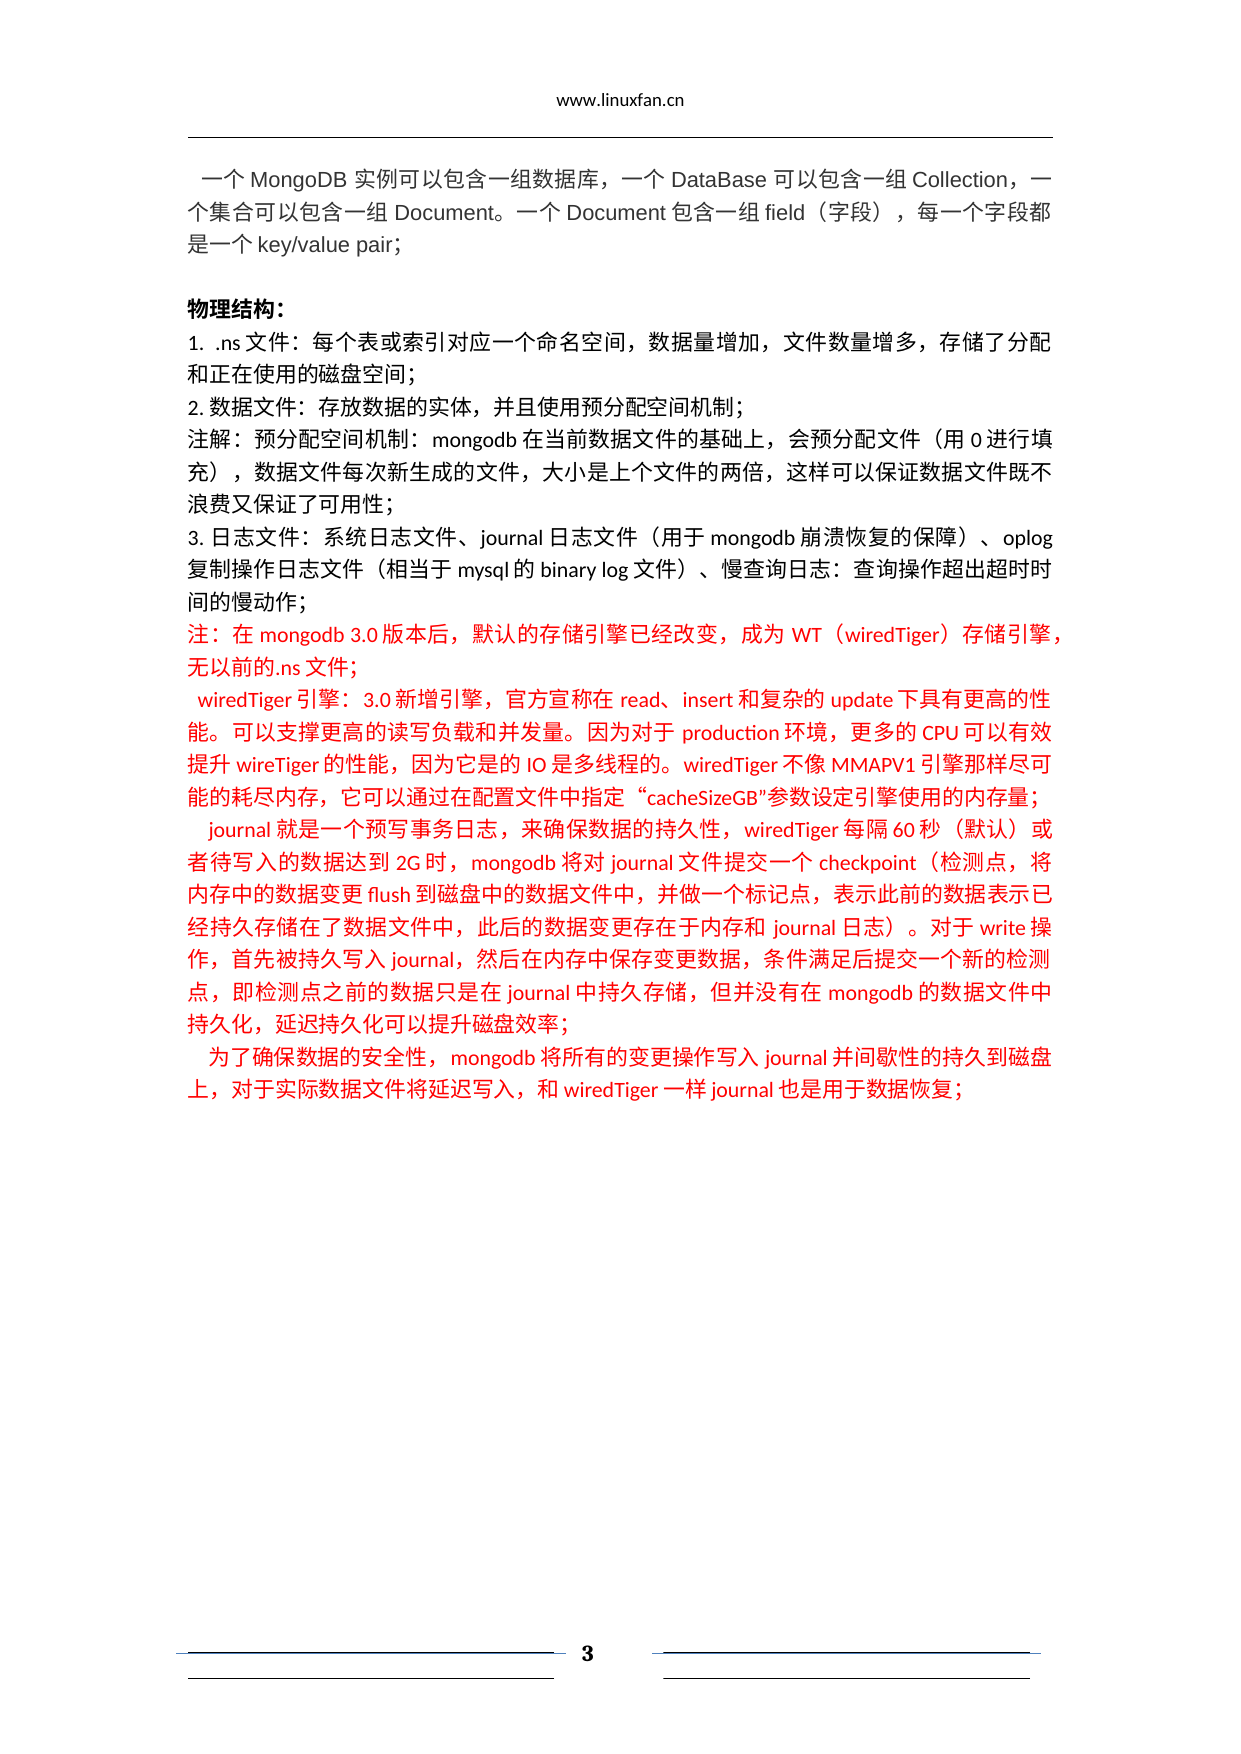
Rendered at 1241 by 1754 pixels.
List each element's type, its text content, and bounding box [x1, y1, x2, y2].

text journal就是一个预写事务日志，来确保数据的持久性，wiredTiger每隔60秒（默认）或者待写入的数据达到2G时，mongodb将对journal文件提交一个checkpoint（检测点，将内存中的数据变更flush到磁盘中的数据文件中，并做一个标记点，表示此前的数据表示已经持久存储在了数据文件中，此后的数据变更存在于内存和journal日志）。对于write操作，首先被持久写入journal，然后在内存中保存变更数据，条件满足后提交一个新的检测点，即检测点之前的数据只是在journal中持久存储，但并没有在mongodb的数据文件中持久化，延迟持久化可以提升磁盘效率； [187, 812, 1053, 1039]
text 注解：预分配空间机制：mongodb在当前数据文件的基础上，会预分配文件（用0进行填充），数据文件每次新生成的文件，大小是上个文件的两倍，这样可以保证数据文件既不浪费又保证了可用性； [187, 422, 1053, 519]
text 物理结构： [187, 292, 1053, 324]
text wiredTiger引擎：3.0新增引擎，官方宣称在read、insert和复杂的update下具有更高的性能。可以支撑更高的读写负载和并发量。因为对于production环境，更多的CPU可以有效提升wireTiger的性能，因为它是的IO是多线程的。wiredTiger不像MMAPV1引擎那样尽可能的耗尽内存，它可以通过在配置文件中指定“cacheSizeGB”参数设定引擎使用的内存量； [187, 682, 1053, 812]
text 注：在mongodb 3.0版本后，默认的存储引擎已经改变，成为WT（wiredTiger）存储引擎，无以前的.ns文件； [187, 617, 1053, 682]
text 1. .ns文件：每个表或索引对应一个命名空间，数据量增加，文件数量增多，存储了分配和正在使用的磁盘空间； [187, 324, 1053, 389]
text 2. 数据文件：存放数据的实体，并且使用预分配空间机制； [187, 389, 1053, 422]
text 一个MongoDB 实例可以包含一组数据库，一个DataBase 可以包含一组Collection，一个集合可以包含一组Document。一个Document包含一组field（字段），每一个字段都是一个key/value pair； [187, 162, 1053, 259]
text 为了确保数据的安全性，mongodb将所有的变更操作写入journal并间歇性的持久到磁盘上，对于实际数据文件将延迟写入，和wiredTiger一样journal也是用于数据恢复； [187, 1039, 1053, 1104]
text 3. 日志文件：系统日志文件、journal日志文件（用于mongodb崩溃恢复的保障）、oplog复制操作日志文件（相当于mysql的binary log文件）、慢查询日志：查询操作超出超时时间的慢动作； [187, 519, 1053, 617]
